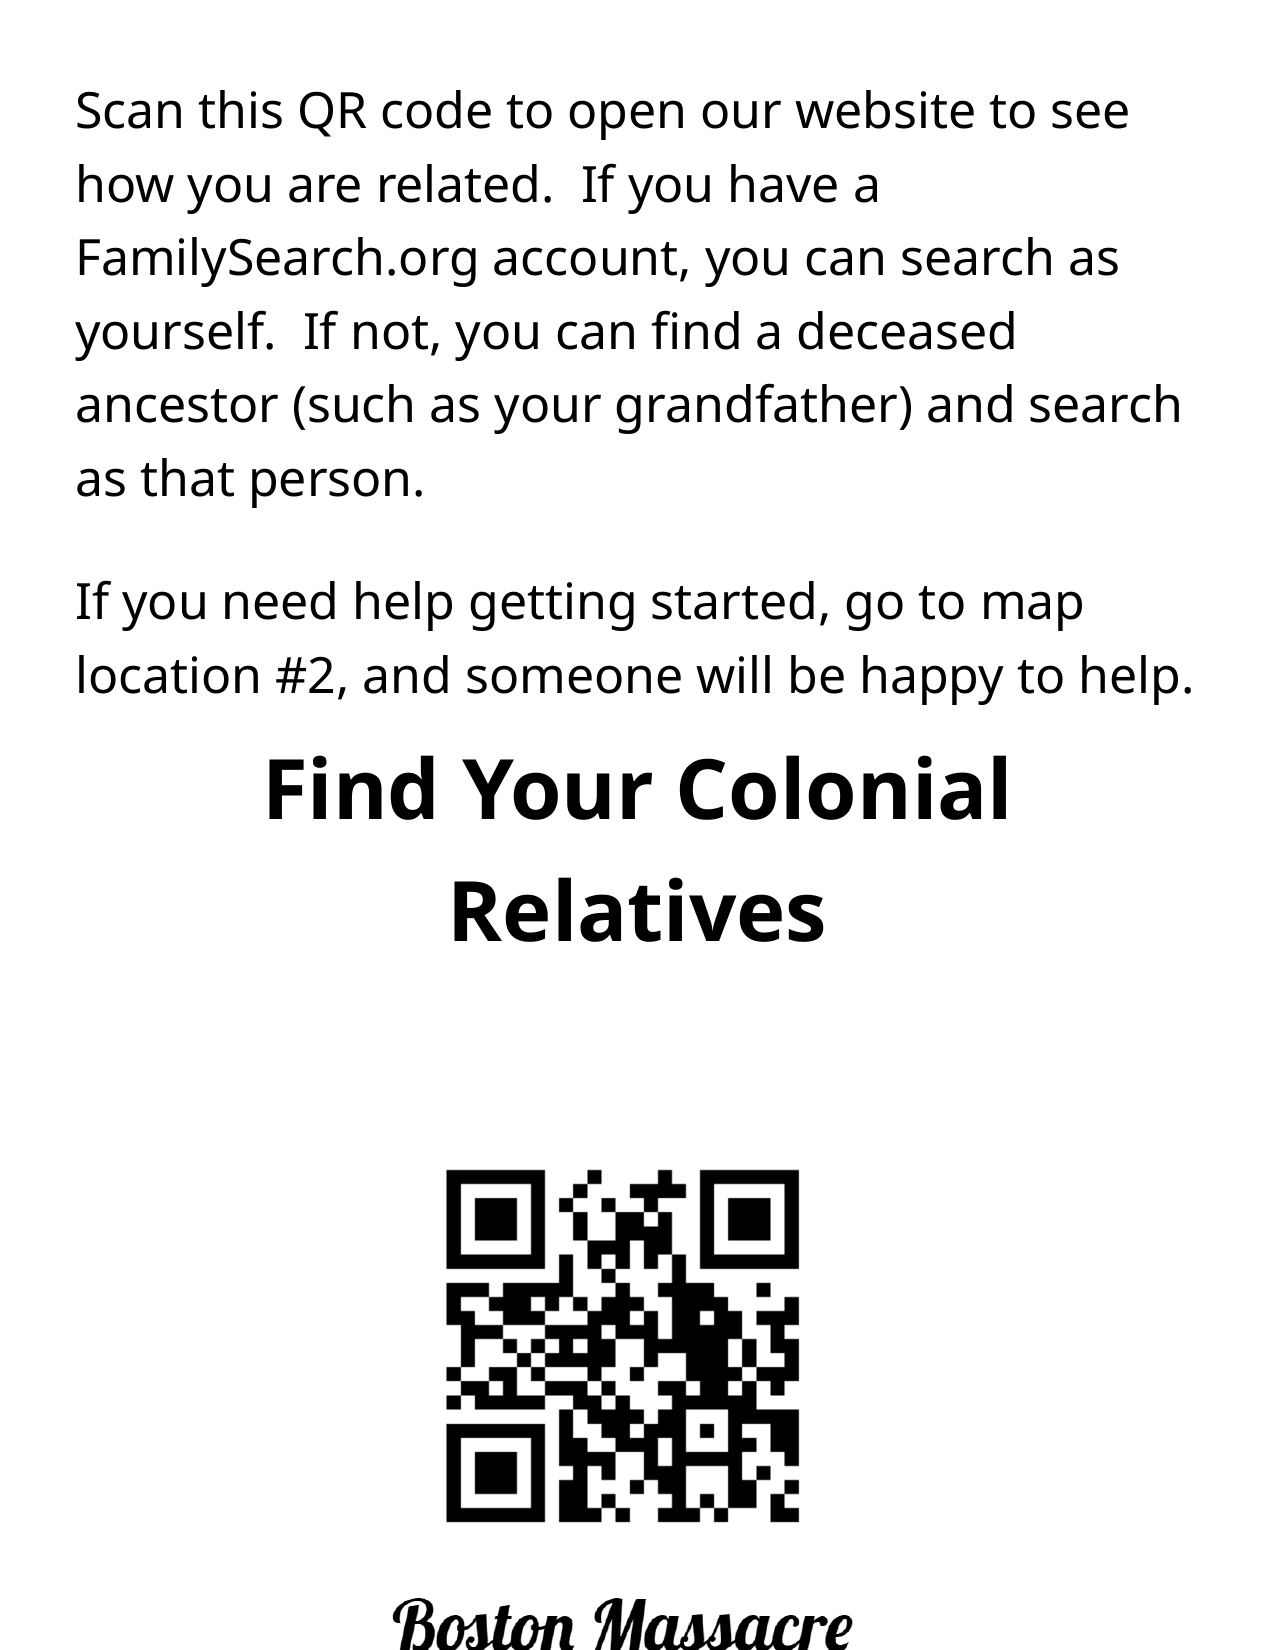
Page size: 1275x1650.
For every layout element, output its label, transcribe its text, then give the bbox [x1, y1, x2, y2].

picture [339, 1137, 936, 1650]
text Find Your Colonial Relatives [75, 730, 1200, 966]
text If you need help getting started, go to map location #2, and someone will be happy to help. [75, 566, 1200, 708]
text Scan this QR code to open our website to see how you are related. If you have a FamilySearch.org account, you can search as yourself. If not, you can find a deceased ancestor (such as your grandfather) and search as that person. [75, 75, 1200, 511]
